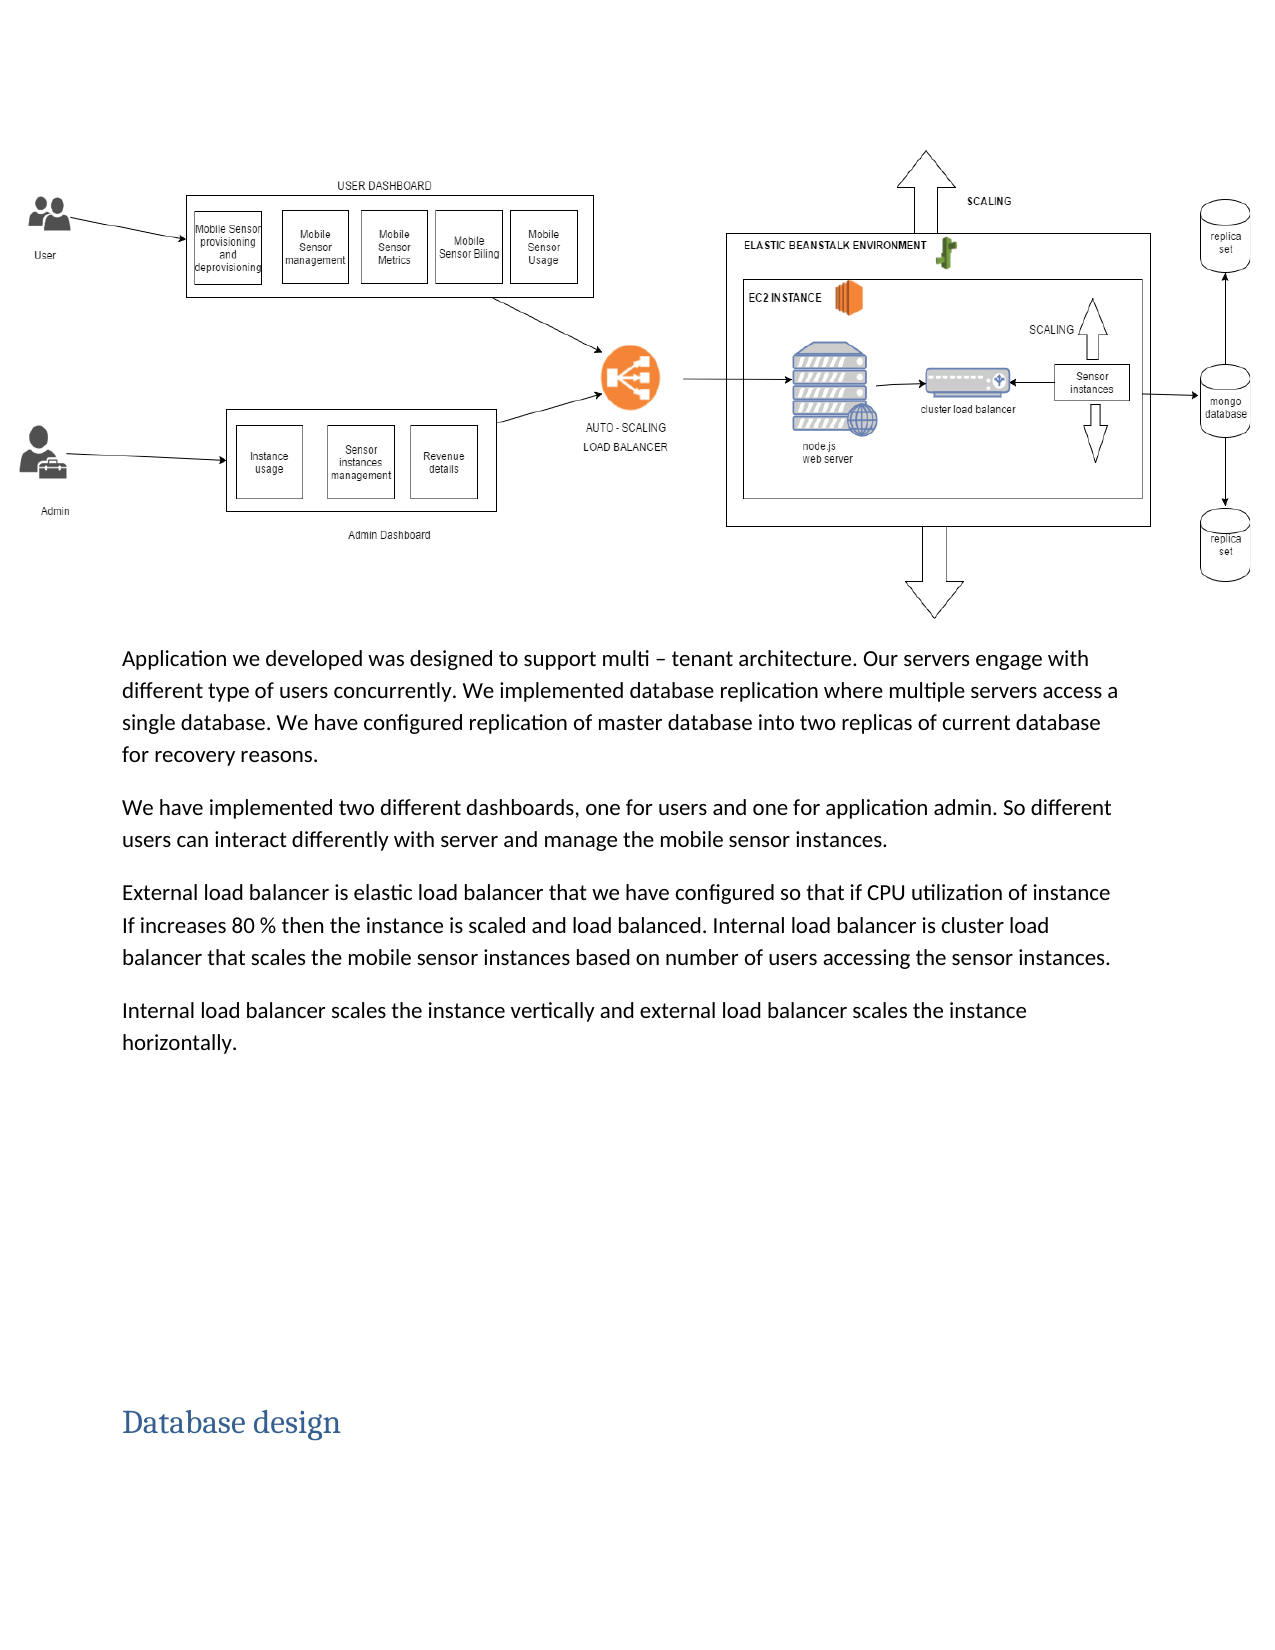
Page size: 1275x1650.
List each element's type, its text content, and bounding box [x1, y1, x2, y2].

text External load balancer is elastic load balancer that we have configured so that if CPU utilization of instance If increases 80 % then the instance is scaled and load balanced. Internal load balancer is cluster load balancer that scales the mobile sensor instances based on number of users accessing the sensor instances. [122, 878, 1125, 971]
text Internal load balancer scales the instance vertically and external load balancer scales the instance horizontally. [122, 996, 1125, 1056]
text We have implemented two different dashboards, one for users and one for application admin. So different users can interact differently with server and manage the mobile sensor instances. [122, 793, 1125, 853]
subtitle Database design [122, 1403, 1125, 1442]
text Application we developed was designed to support multi – tenant architecture. Our servers engage with different type of users concurrently. We implemented database replication where multiple servers access a single database. We have configured replication of master database into two replicas of current database for recovery reasons. [122, 644, 1125, 768]
